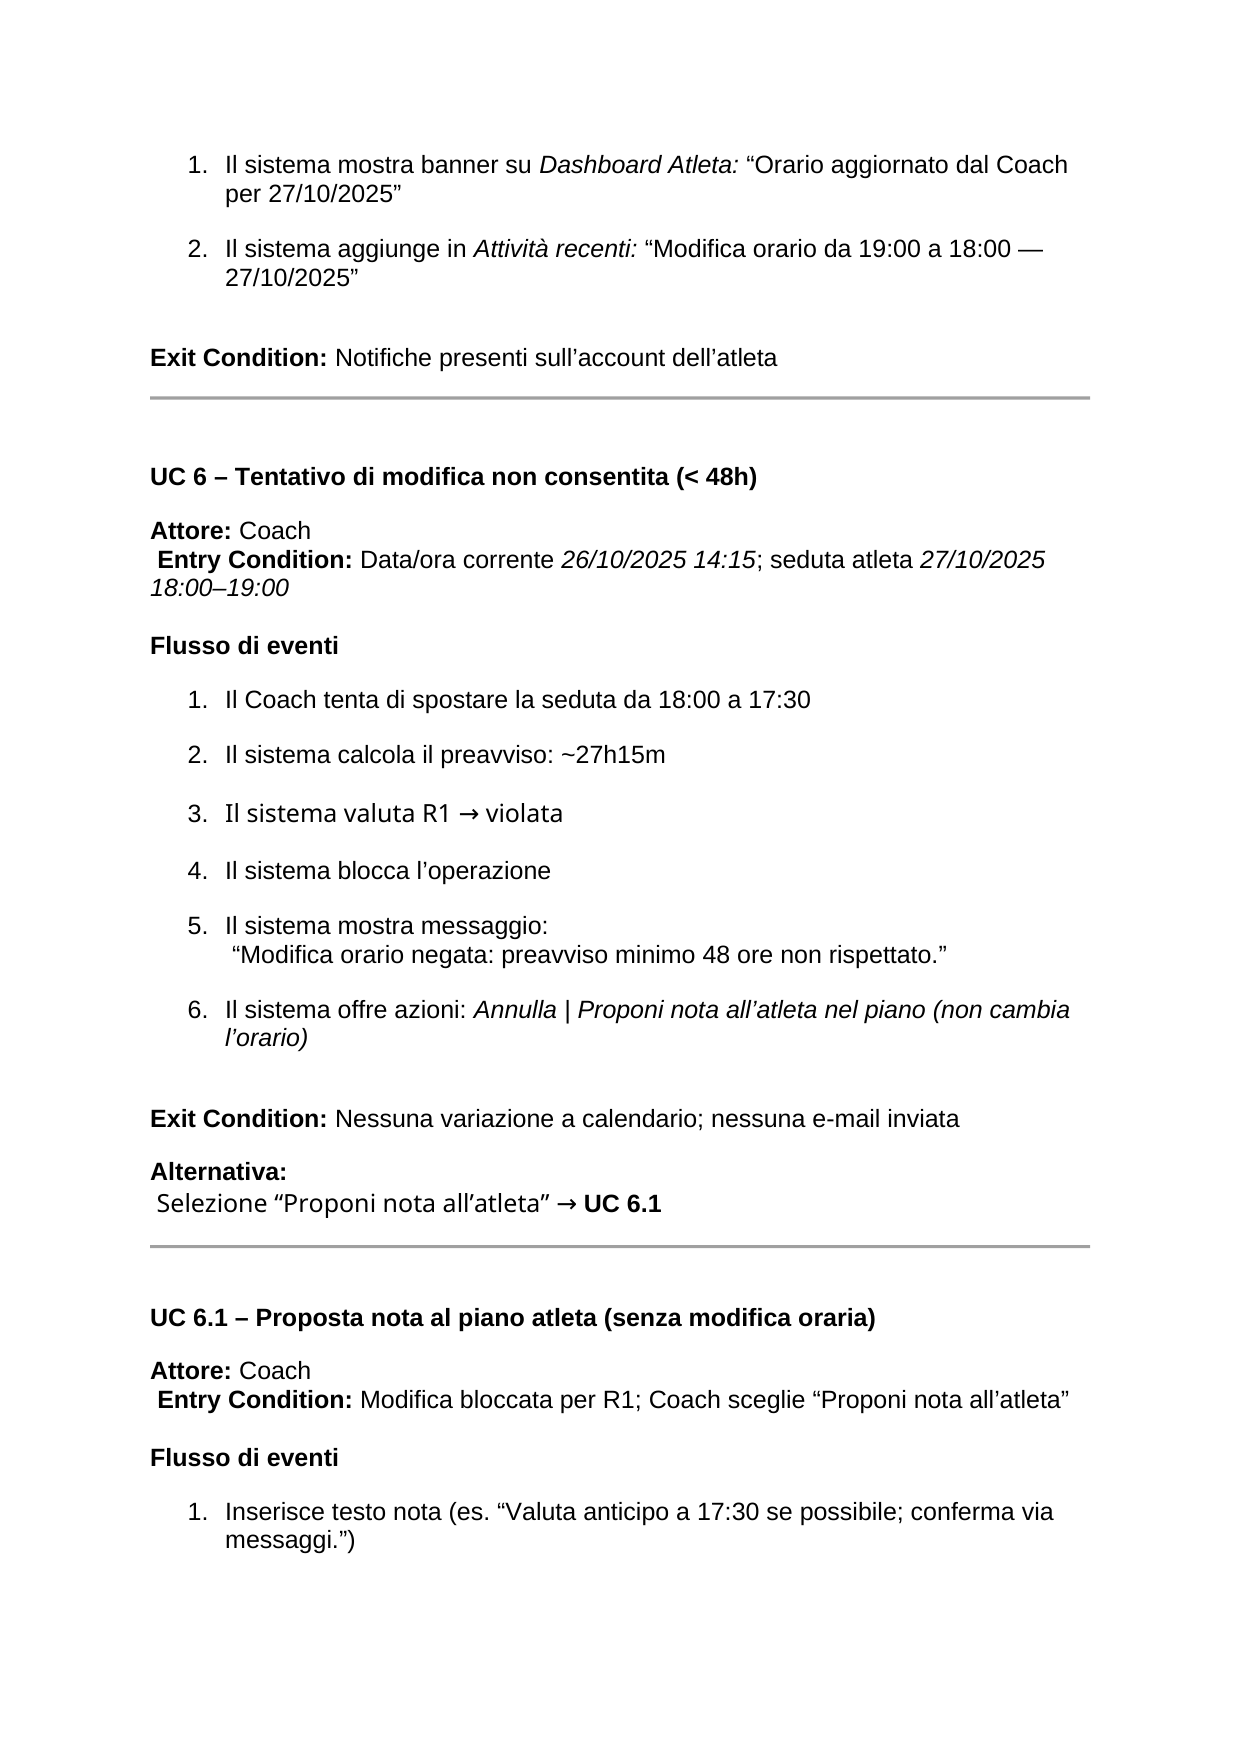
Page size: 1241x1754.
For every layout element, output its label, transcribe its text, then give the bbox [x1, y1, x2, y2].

list Il sistema aggiunge in Attività recenti: “Modifica orario da 19:00 a 18:00 — 27/10/2025” [187, 234, 1090, 318]
subtitle Flusso di eventi [150, 1443, 1090, 1472]
subtitle UC 6 – Tentativo di modifica non consentita (< 48h) [150, 462, 1090, 491]
list Il sistema valuta R1 → violata [187, 795, 1090, 856]
list Il sistema mostra banner su Dashboard Atleta: “Orario aggiornato dal Coach per 27/10/2025” [187, 150, 1090, 234]
subtitle Flusso di eventi [150, 631, 1090, 660]
list Il sistema blocca l’operazione [187, 856, 1090, 911]
text Attore: Coach Entry Condition: Data/ora corrente 26/10/2025 14:15; seduta atleta 27/10/2025 18:00–19:00 [150, 516, 1090, 602]
text Alternativa: Selezione “Proponi nota all’atleta” → UC 6.1 [150, 1157, 1090, 1220]
list Inserisce testo nota (es. “Valuta anticipo a 17:30 se possibile; conferma via messaggi.”) [187, 1497, 1090, 1581]
list Il Coach tenta di spostare la seduta da 18:00 a 17:30 [187, 685, 1090, 740]
text Exit Condition: Nessuna variazione a calendario; nessuna e-mail inviata [150, 1103, 1090, 1132]
subtitle UC 6.1 – Proposta nota al piano atleta (senza modifica oraria) [150, 1302, 1090, 1331]
list Il sistema calcola il preavviso: ~27h15m [187, 740, 1090, 795]
list Il sistema offre azioni: Annulla | Proponi nota all’atleta nel piano (non cambia l’orario) [187, 995, 1090, 1078]
text Exit Condition: Notifiche presenti sull’account dell’atleta [150, 343, 1090, 371]
text Attore: Coach Entry Condition: Modifica bloccata per R1; Coach sceglie “Proponi nota all’atleta” [150, 1356, 1090, 1414]
list Il sistema mostra messaggio: “Modifica orario negata: preavviso minimo 48 ore non rispettato.” [187, 911, 1090, 995]
